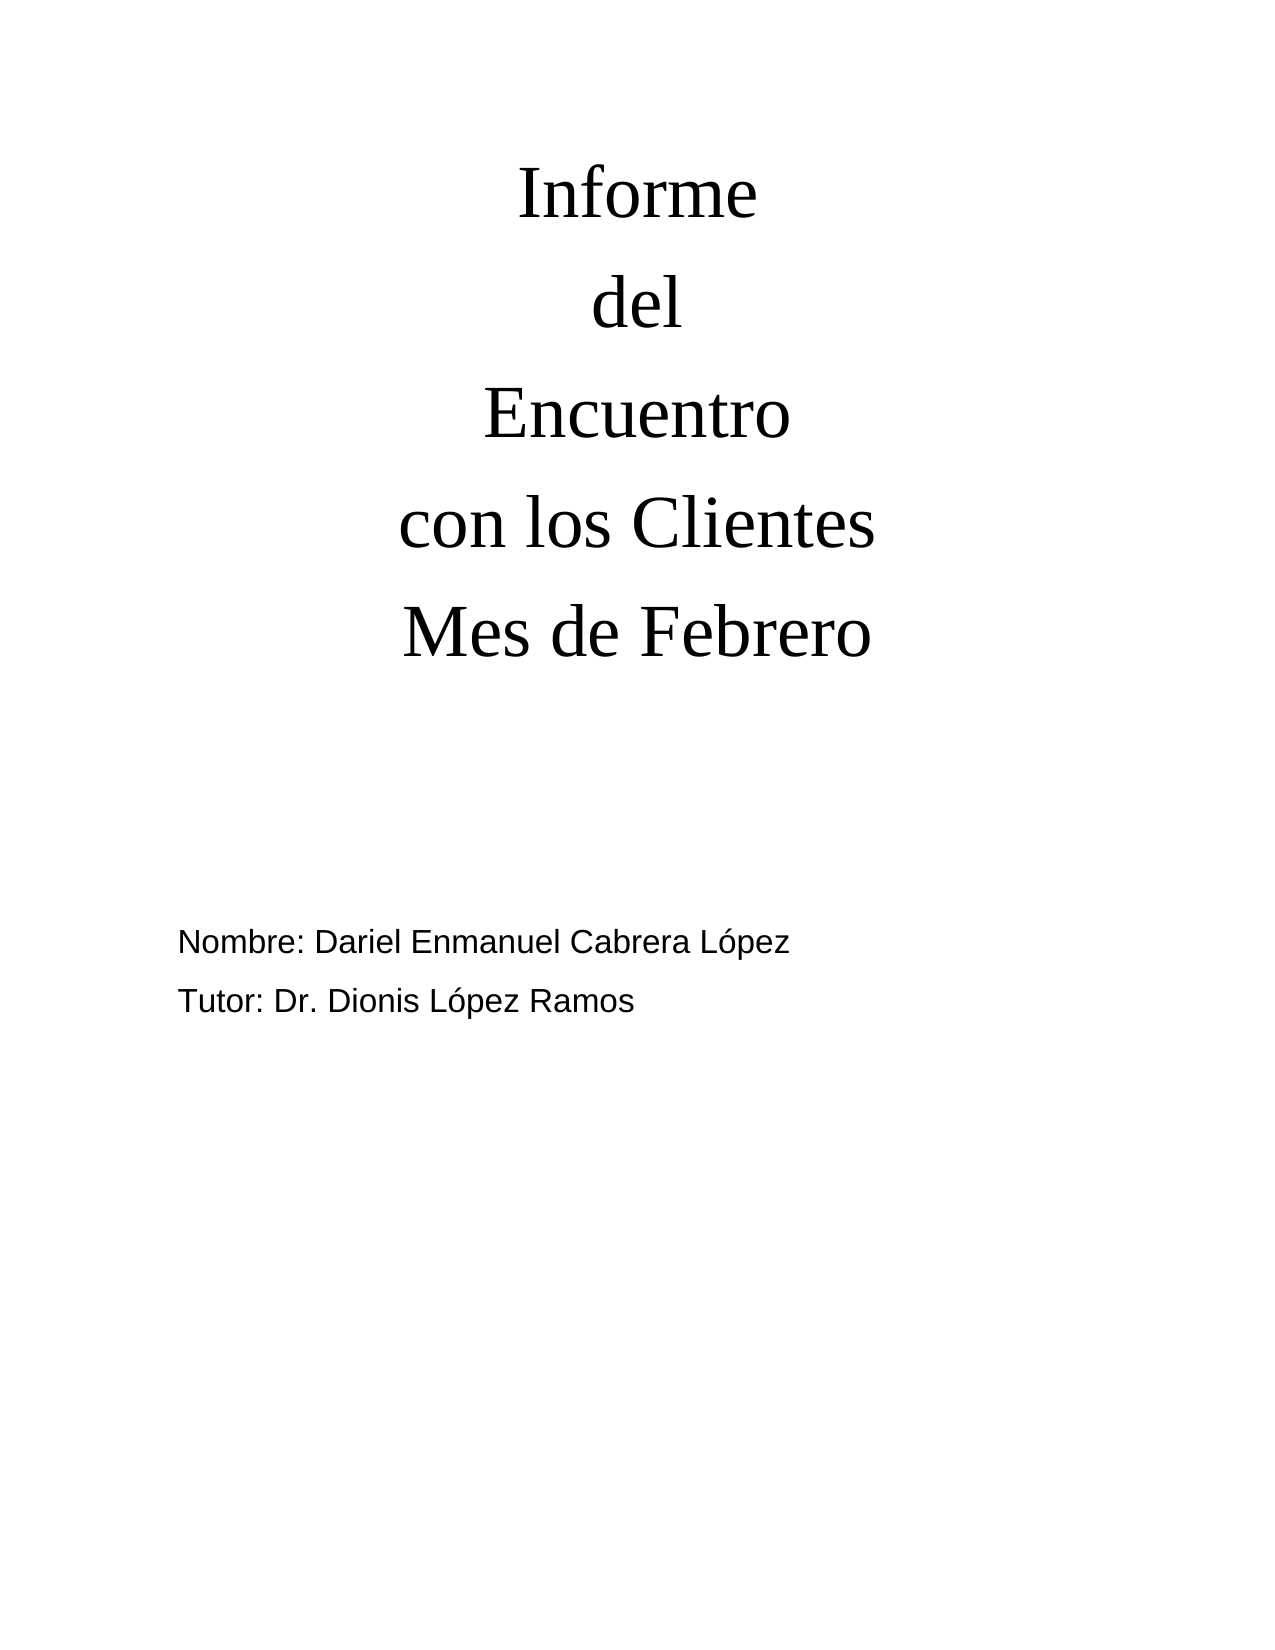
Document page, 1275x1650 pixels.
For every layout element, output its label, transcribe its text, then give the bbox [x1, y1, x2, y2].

text Mes de Febrero [177, 587, 1098, 673]
text Tutor: Dr. Dionis López Ramos [177, 981, 1098, 1019]
text del [177, 257, 1098, 344]
text Encuentro [177, 367, 1098, 453]
text Nombre: Dariel Enmanuel Cabrera López [177, 923, 1098, 961]
text con los Clientes [177, 477, 1098, 563]
text Informe [177, 148, 1098, 234]
